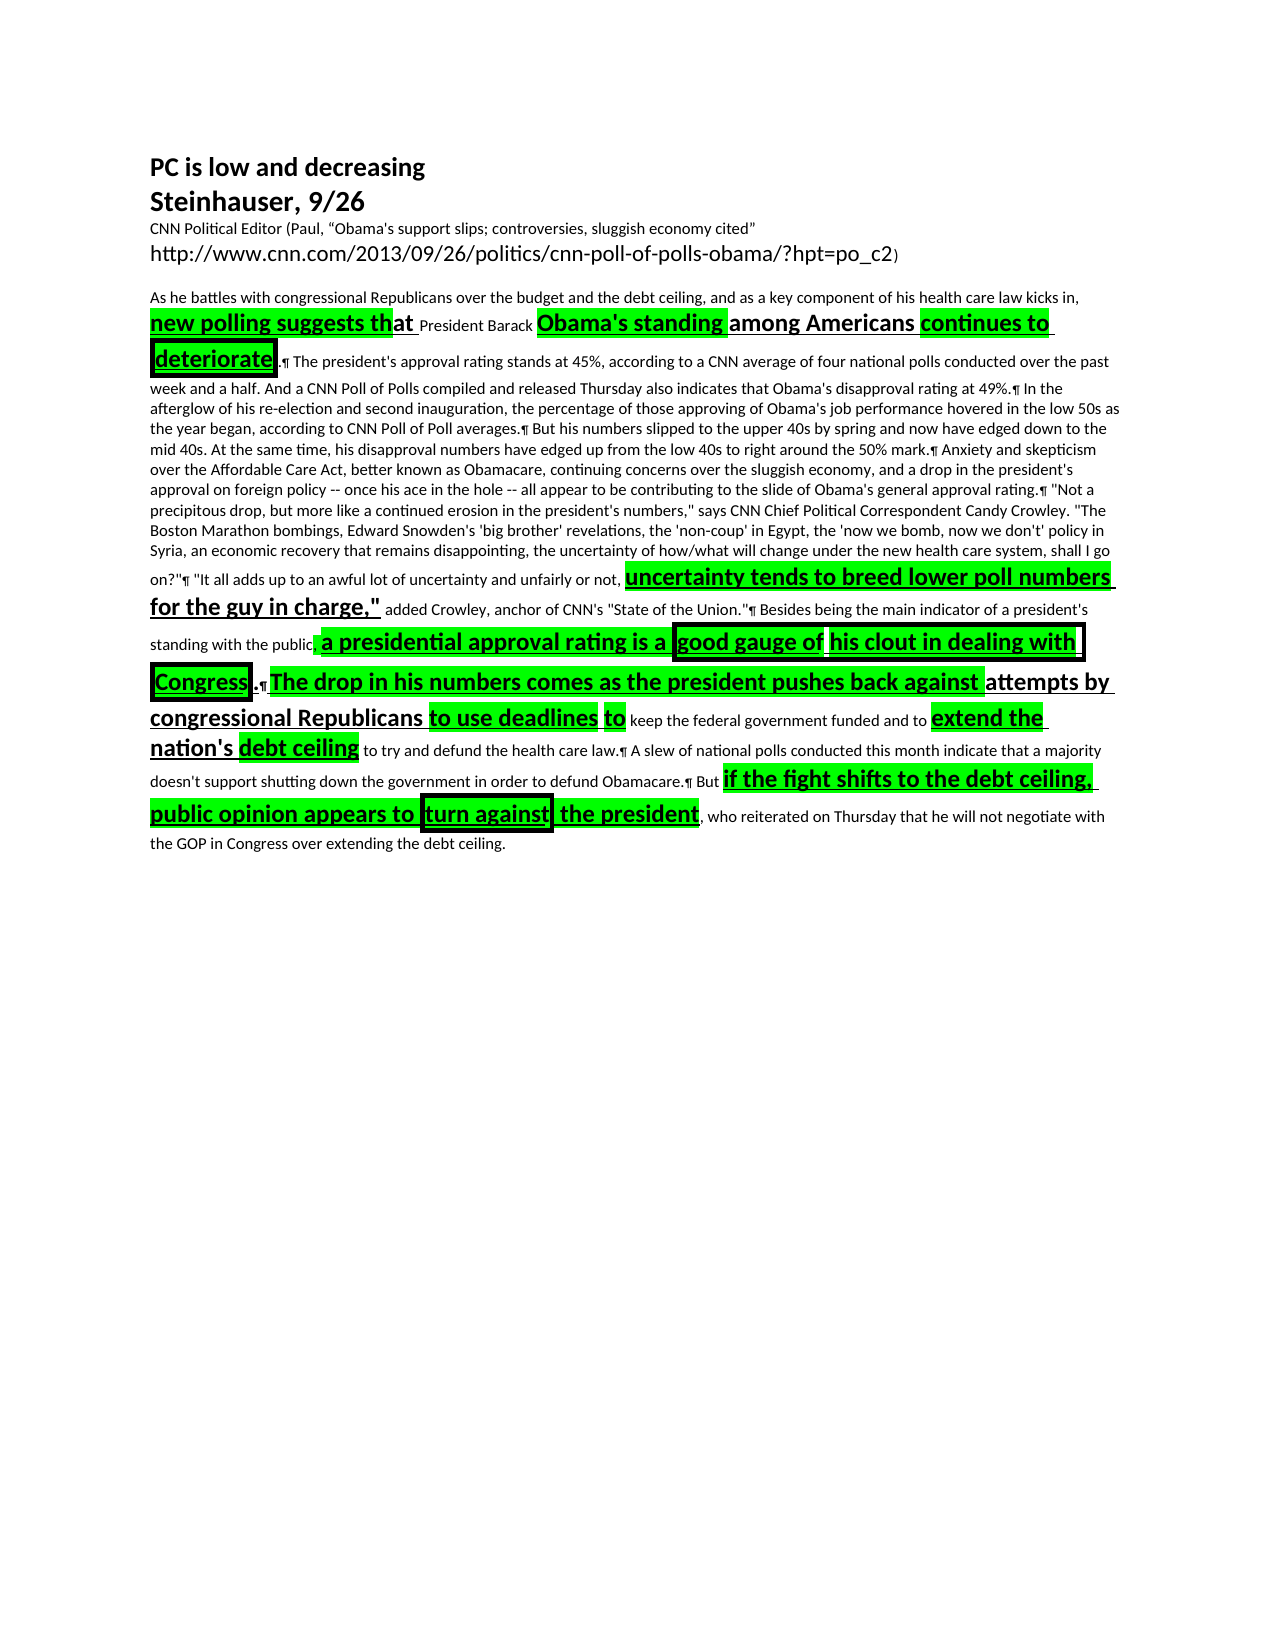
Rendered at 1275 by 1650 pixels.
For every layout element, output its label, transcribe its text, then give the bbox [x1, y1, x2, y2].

text CNN Political Editor (Paul, “Obama's support slips; controversies, sluggish economy cited” http://www.cnn.com/2013/09/26/politics/cnn-poll-of-polls-obama/?hpt=po_c2) [150, 219, 1125, 267]
subtitle PC is low and decreasing [150, 150, 1125, 183]
text Steinhauser, 9/26 [150, 183, 1125, 219]
text As he battles with congressional Republicans over the budget and the debt ceiling, and as a key component of his health care law kicks in, new polling suggests that President Barack Obama's standing among Americans continues to deteriorate.¶ The president's approval rating stands at 45%, according to a CNN average of four national polls conducted over the past week and a half. And a CNN Poll of Polls compiled and released Thursday also indicates that Obama's disapproval rating at 49%.¶ In the afterglow of his re-election and second inauguration, the percentage of those approving of Obama's job performance hovered in the low 50s as the year began, according to CNN Poll of Poll averages.¶ But his numbers slipped to the upper 40s by spring and now have edged down to the mid 40s. At the same time, his disapproval numbers have edged up from the low 40s to right around the 50% mark.¶ Anxiety and skepticism over the Affordable Care Act, better known as Obamacare, continuing concerns over the sluggish economy, and a drop in the president's approval on foreign policy -- once his ace in the hole -- all appear to be contributing to the slide of Obama's general approval rating.¶ "Not a precipitous drop, but more like a continued erosion in the president's numbers," says CNN Chief Political Correspondent Candy Crowley. "The Boston Marathon bombings, Edward Snowden's 'big brother' revelations, the 'non-coup' in Egypt, the 'now we bomb, now we don't' policy in Syria, an economic recovery that remains disappointing, the uncertainty of how/what will change under the new health care system, shall I go on?"¶ "It all adds up to an awful lot of uncertainty and unfairly or not, uncertainty tends to breed lower poll numbers for the guy in charge," added Crowley, anchor of CNN's "State of the Union."¶ Besides being the main indicator of a president's standing with the public, a presidential approval rating is a good gauge of his clout in dealing with Congress.¶ The drop in his numbers comes as the president pushes back against attempts by congressional Republicans to use deadlines to keep the federal government funded and to extend the nation's debt ceiling to try and defund the health care law.¶ A slew of national polls conducted this month indicate that a majority doesn't support shutting down the government in order to defund Obamacare.¶ But if the fight shifts to the debt ceiling, public opinion appears to turn against the president, who reiterated on Thursday that he will not negotiate with the GOP in Congress over extending the debt ceiling. [150, 287, 1125, 853]
